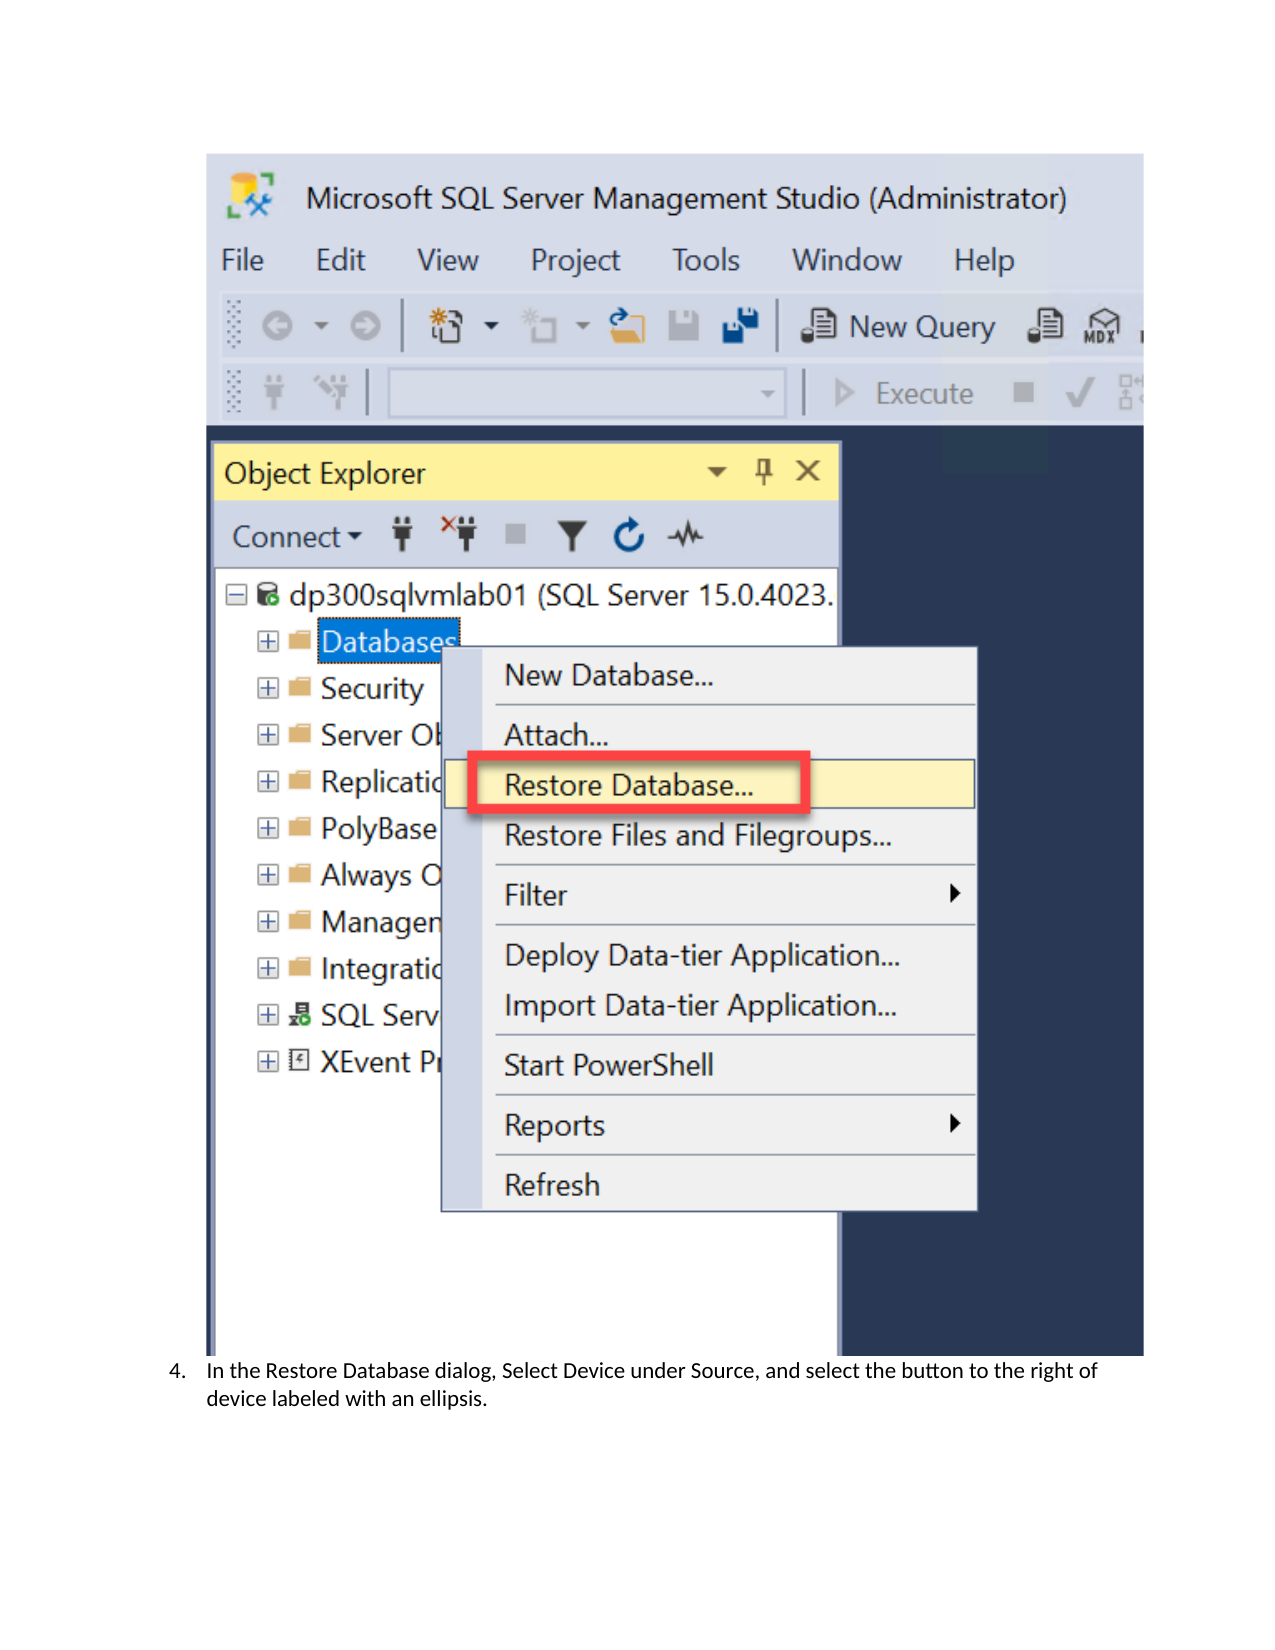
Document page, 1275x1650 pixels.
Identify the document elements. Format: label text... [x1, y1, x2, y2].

list In the Restore Database dialog, Select Device under Source, and select the button to the right of device labeled with an ellipsis. [169, 1356, 1125, 1412]
picture [206, 150, 1144, 1356]
